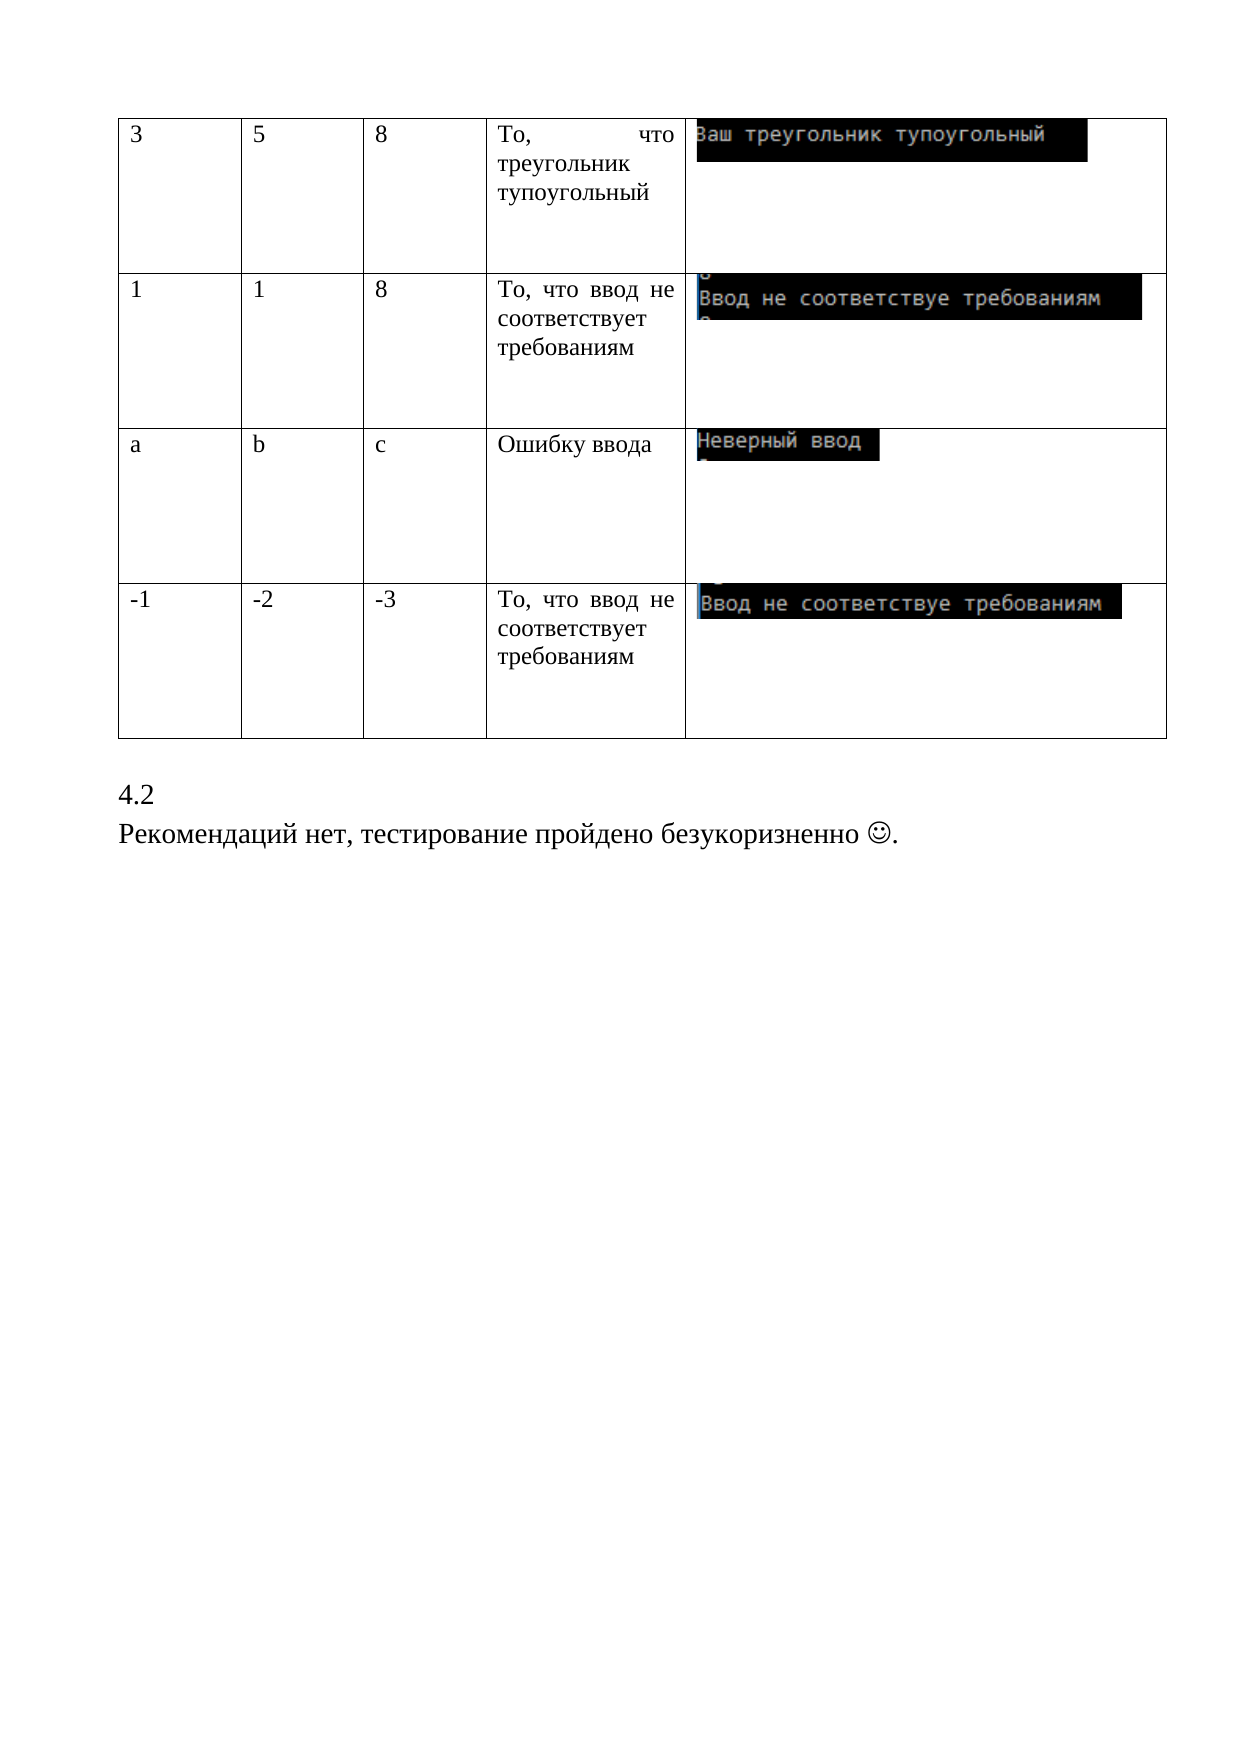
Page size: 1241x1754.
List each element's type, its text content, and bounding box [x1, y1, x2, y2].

table_cell 8 [364, 274, 486, 428]
table_cell 1 [242, 274, 363, 428]
table_cell То, что ввод не соответствует требованиям [487, 274, 685, 428]
table_cell То, что ввод не соответствует требованиям [487, 584, 685, 738]
table_cell Ошибку ввода [487, 429, 685, 583]
table_cell 5 [242, 119, 363, 273]
table_cell То, что треугольник тупоугольный [487, 119, 685, 273]
text 4.2 Рекомендаций нет, тестирование пройдено безукоризненно . [118, 777, 1122, 849]
table_cell -2 [242, 584, 363, 738]
picture [696, 119, 1088, 162]
table_cell 1 [119, 274, 241, 428]
table_cell 3 [119, 119, 241, 273]
table_cell -1 [119, 584, 241, 738]
table_cell [686, 274, 1166, 428]
picture [696, 428, 880, 461]
picture [696, 583, 1122, 619]
table_cell b [242, 429, 363, 583]
table_cell c [364, 429, 486, 583]
table_cell -3 [364, 584, 486, 738]
picture [696, 274, 1143, 320]
table_cell [686, 584, 1166, 738]
table_cell [686, 429, 1166, 583]
table_cell [686, 119, 1166, 273]
table_cell a [119, 429, 241, 583]
table_cell 8 [364, 119, 486, 273]
